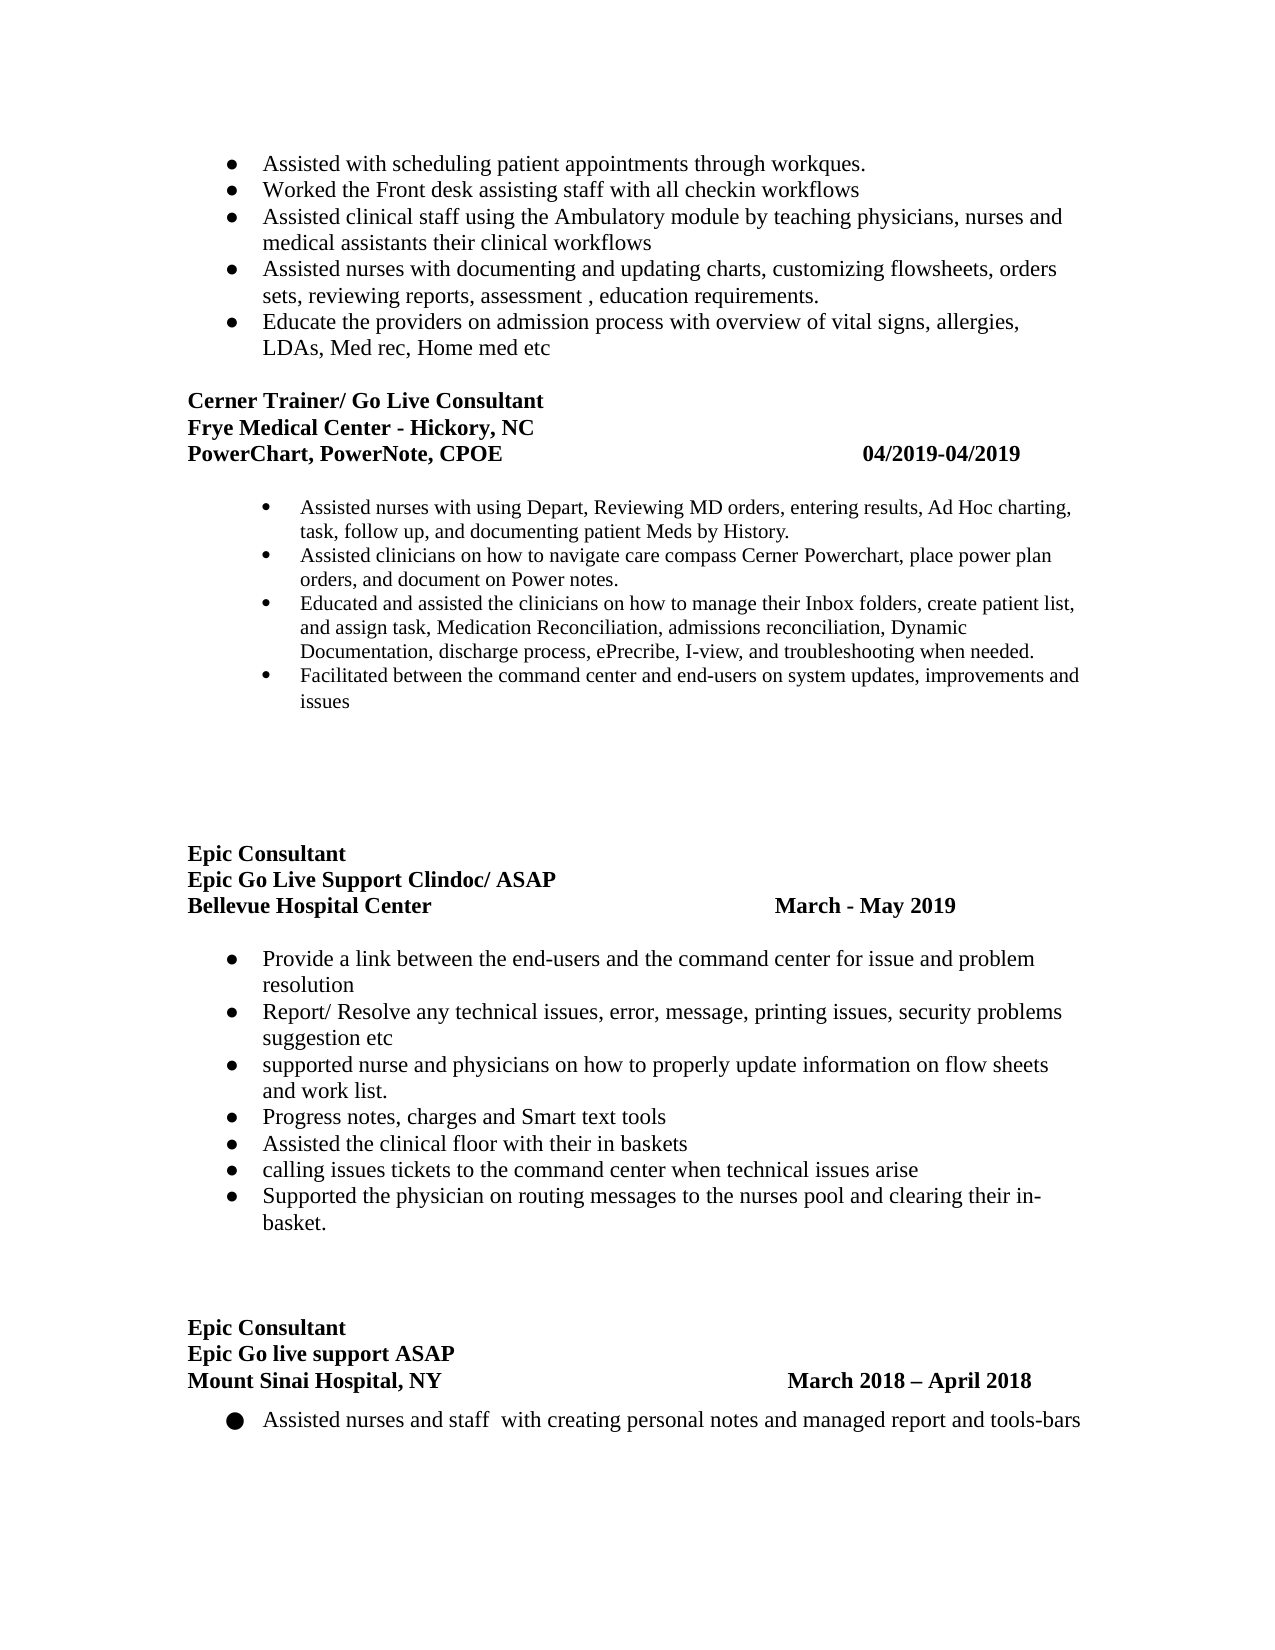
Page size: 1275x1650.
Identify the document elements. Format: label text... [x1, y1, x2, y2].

text PowerChart, PowerNote, CPOE 04/2019-04/2019 [187, 440, 1087, 466]
list Assisted with scheduling patient appointments through workques. [225, 150, 1087, 176]
text Cerner Trainer/ Go Live Consultant [187, 387, 1087, 413]
list Provide a link between the end-users and the command center for issue and problem resolution [225, 945, 1087, 998]
text Mount Sinai Hospital, NY March 2018 – April 2018 [187, 1367, 1087, 1393]
text Epic Go live support ASAP [187, 1341, 1087, 1367]
list Assisted nurses with using Depart, Reviewing MD orders, entering results, Ad Hoc charting, task, follow up, and documenting patient Meds by History. [262, 495, 1087, 543]
list Assisted nurses with documenting and updating charts, customizing flowsheets, orders sets, reviewing reports, assessment , education requirements. [225, 255, 1087, 308]
list Progress notes, charges and Smart text tools [225, 1103, 1087, 1130]
list calling issues tickets to the command center when technical issues arise [225, 1156, 1087, 1182]
list Assisted clinicians on how to navigate care compass Cerner Powerchart, place power plan orders, and document on Power notes. [262, 543, 1087, 591]
list Educated and assisted the clinicians on how to manage their Inbox folders, create patient list, and assign task, Medication Reconciliation, admissions reconciliation, Dynamic Documentation, discharge process, ePrecribe, I-view, and troubleshooting when needed. [262, 591, 1087, 663]
list Assisted clinical staff using the Ambulatory module by teaching physicians, nurses and medical assistants their clinical workflows [225, 203, 1087, 255]
list supported nurse and physicians on how to properly update information on flow sheets and work list. [225, 1051, 1087, 1103]
list Facilitated between the command center and end-users on system updates, improvements and issues [262, 663, 1087, 713]
text Epic Consultant [187, 840, 1087, 866]
list Educate the providers on admission process with overview of vital signs, allergies, LDAs, Med rec, Home med etc [225, 308, 1087, 361]
list Supported the physician on routing messages to the nurses pool and clearing their in-basket. [225, 1182, 1087, 1235]
text Frye Medical Center - Hickory, NC [187, 413, 1087, 440]
list Assisted the clinical floor with their in baskets [225, 1130, 1087, 1156]
list Worked the Front desk assisting staff with all checkin workflows [225, 176, 1087, 203]
text Bellevue Hospital Center March - May 2019 [187, 892, 1087, 919]
list Assisted nurses and staff with creating personal notes and managed report and tools-bars [225, 1393, 1087, 1440]
list Report/ Resolve any technical issues, error, message, printing issues, security problems suggestion etc [225, 998, 1087, 1051]
text Epic Consultant [187, 1314, 1087, 1341]
text Epic Go Live Support Clindoc/ ASAP [187, 866, 1087, 892]
